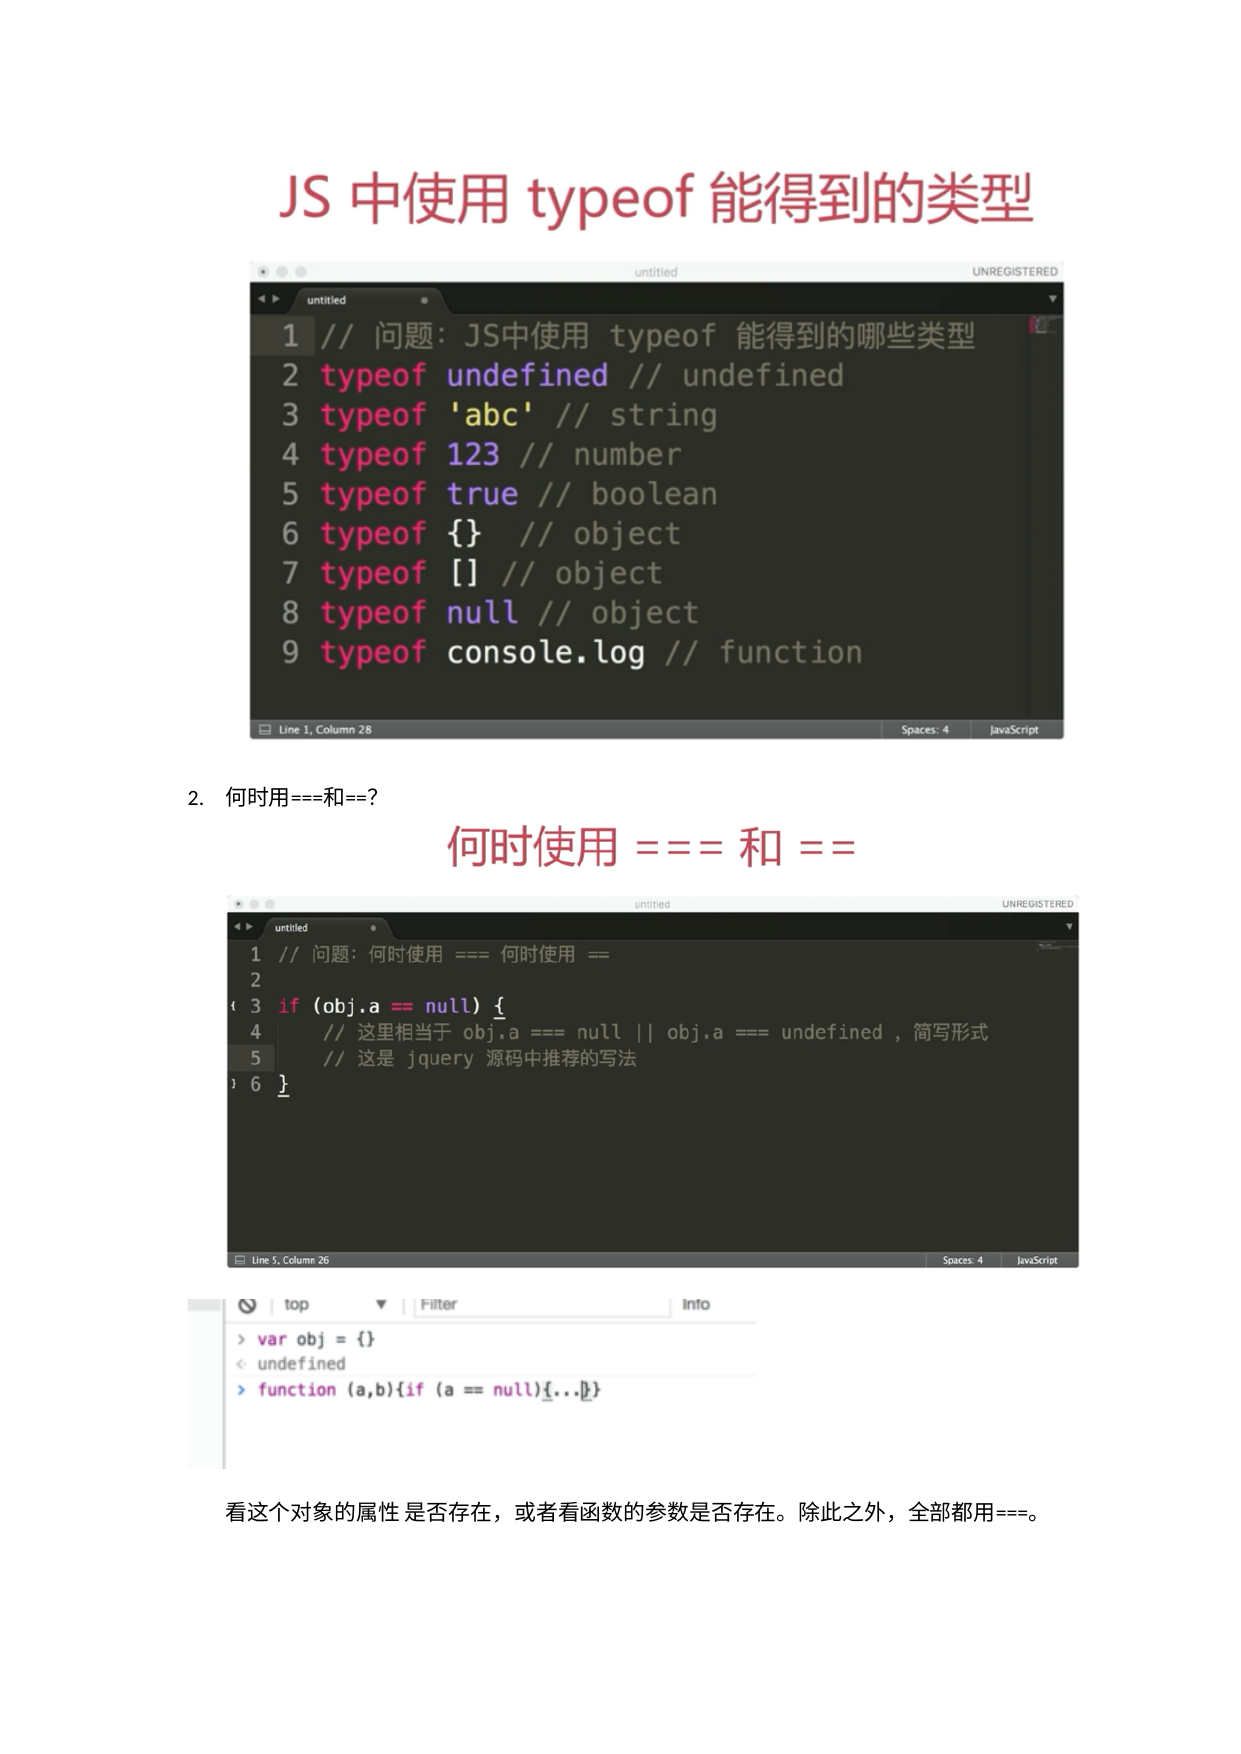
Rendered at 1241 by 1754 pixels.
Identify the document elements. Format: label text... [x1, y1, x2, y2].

picture [225, 162, 1091, 752]
list 看这个对象的属性 是否存在，或者看函数的参数是否存在。除此之外，全部都用===。 [225, 1494, 1053, 1527]
picture [225, 812, 1091, 1275]
picture [187, 1299, 757, 1469]
